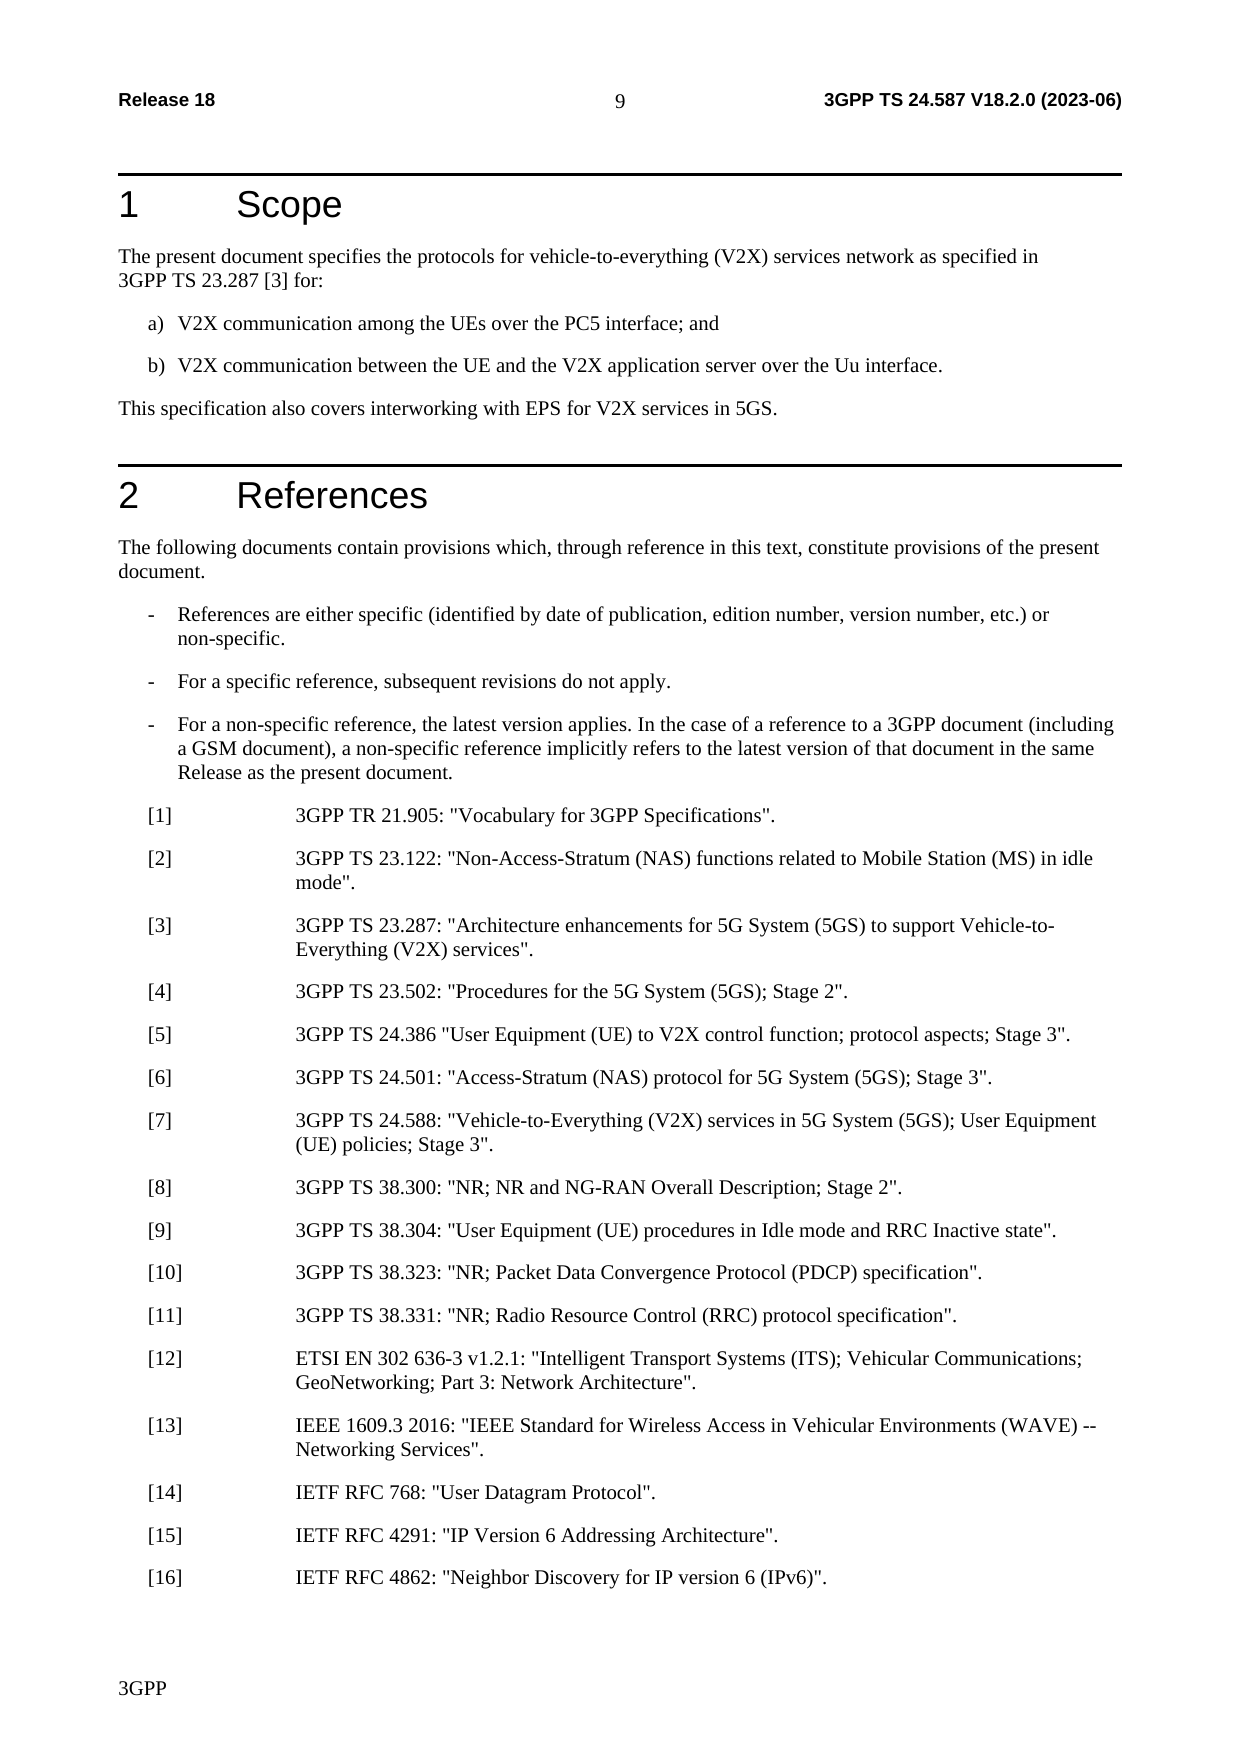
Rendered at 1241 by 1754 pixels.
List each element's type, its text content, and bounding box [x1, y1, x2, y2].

subtitle 2 References [118, 467, 1122, 517]
text [12] ETSI EN 302 636-3 v1.2.1: "Intelligent Transport Systems (ITS); Vehicular Communications; GeoNetworking; Part 3: Network Architecture". [148, 1346, 1122, 1394]
text [1] 3GPP TR 21.905: "Vocabulary for 3GPP Specifications". [148, 803, 1122, 827]
text - For a specific reference, subsequent revisions do not apply. [148, 669, 1122, 693]
text [5] 3GPP TS 24.386 "User Equipment (UE) to V2X control function; protocol aspects; Stage 3". [148, 1022, 1122, 1046]
subtitle 1 Scope [118, 176, 1122, 225]
text [8] 3GPP TS 38.300: "NR; NR and NG-RAN Overall Description; Stage 2". [148, 1175, 1122, 1199]
text [6] 3GPP TS 24.501: "Access-Stratum (NAS) protocol for 5G System (5GS); Stage 3". [148, 1065, 1122, 1089]
text a) V2X communication among the UEs over the PC5 interface; and [148, 311, 1122, 335]
text [16] IETF RFC 4862: "Neighbor Discovery for IP version 6 (IPv6)". [148, 1565, 1122, 1589]
text [10] 3GPP TS 38.323: "NR; Packet Data Convergence Protocol (PDCP) specification". [148, 1260, 1122, 1284]
text [15] IETF RFC 4291: "IP Version 6 Addressing Architecture". [148, 1522, 1122, 1547]
text [4] 3GPP TS 23.502: "Procedures for the 5G System (5GS); Stage 2". [148, 979, 1122, 1003]
text [7] 3GPP TS 24.588: "Vehicle-to-Everything (V2X) services in 5G System (5GS); User Equipment (UE) policies; Stage 3". [148, 1108, 1122, 1156]
text [14] IETF RFC 768: "User Datagram Protocol". [148, 1480, 1122, 1504]
text This specification also covers interworking with EPS for V2X services in 5GS. [118, 396, 1122, 420]
text The present document specifies the protocols for vehicle-to-everything (V2X) services network as specified in 3GPP TS 23.287 [3] for: [118, 244, 1122, 292]
text [3] 3GPP TS 23.287: "Architecture enhancements for 5G System (5GS) to support Vehicle-to-Everything (V2X) services". [148, 912, 1122, 961]
text [2] 3GPP TS 23.122: "Non-Access-Stratum (NAS) functions related to Mobile Station (MS) in idle mode". [148, 846, 1122, 894]
text The following documents contain provisions which, through reference in this text, constitute provisions of the present document. [118, 535, 1122, 583]
text [9] 3GPP TS 38.304: "User Equipment (UE) procedures in Idle mode and RRC Inactive state". [148, 1217, 1122, 1242]
text - For a non-specific reference, the latest version applies. In the case of a reference to a 3GPP document (including a GSM document), a non-specific reference implicitly refers to the latest version of that document in the same Release as the present document. [148, 712, 1122, 784]
text [13] IEEE 1609.3 2016: "IEEE Standard for Wireless Access in Vehicular Environments (WAVE) -- Networking Services". [148, 1413, 1122, 1461]
text b) V2X communication between the UE and the V2X application server over the Uu interface. [148, 353, 1122, 377]
text - References are either specific (identified by date of publication, edition number, version number, etc.) or non-specific. [148, 602, 1122, 650]
text [11] 3GPP TS 38.331: "NR; Radio Resource Control (RRC) protocol specification". [148, 1303, 1122, 1327]
